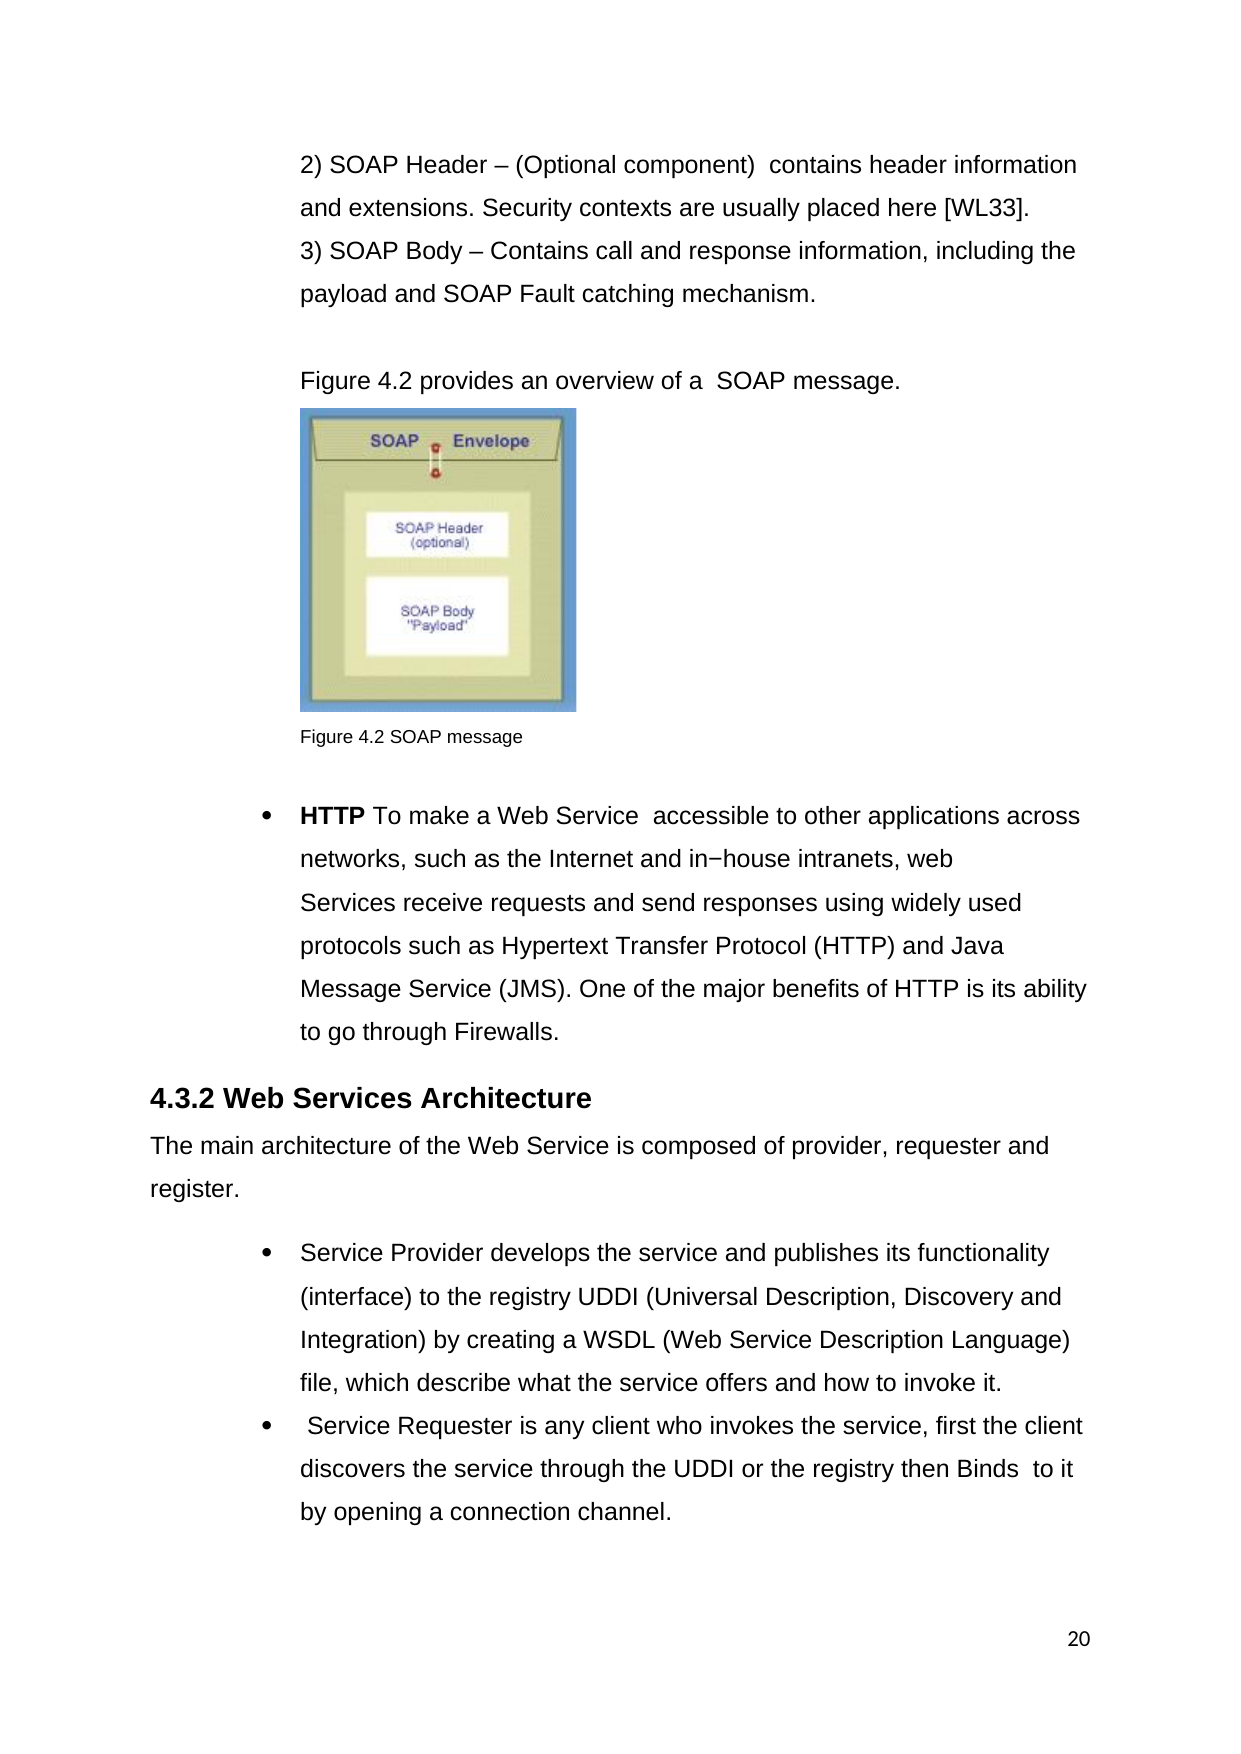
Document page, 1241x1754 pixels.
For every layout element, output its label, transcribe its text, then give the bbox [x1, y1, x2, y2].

list Figure 4.2 SOAP message [300, 726, 1090, 747]
picture [300, 408, 577, 712]
text The main architecture of the Web Service is composed of provider, requester and register. [150, 1131, 1090, 1203]
list 2) SOAP Header – (Optional component) contains header information and extensions. Security contexts are usually placed here [WL33]. [300, 150, 1090, 222]
list Service Requester is any client who invokes the service, first the client discovers the service through the UDDI or the registry then Binds to it by opening a connection channel. [262, 1411, 1090, 1526]
subtitle 4.3.2 Web Services Architecture [150, 1081, 1090, 1114]
list HTTP To make a Web Service accessible to other applications across networks, such as the Internet and in−house intranets, web [262, 801, 1090, 873]
list 3) SOAP Body – Contains call and response information, including the payload and SOAP Fault catching mechanism. [300, 236, 1090, 308]
list Service Provider develops the service and publishes its functionality (interface) to the registry UDDI (Universal Description, Discovery and Integration) by creating a WSDL (Web Service Description Language) file, which describe what the service offers and how to invoke it. [262, 1238, 1090, 1397]
list Services receive requests and send responses using widely used protocols such as Hypertext Transfer Protocol (HTTP) and Java Message Service (JMS). One of the major benefits of HTTP is its ability to go through Firewalls. [300, 888, 1090, 1046]
list Figure 4.2 provides an overview of a SOAP message. [300, 366, 1090, 394]
